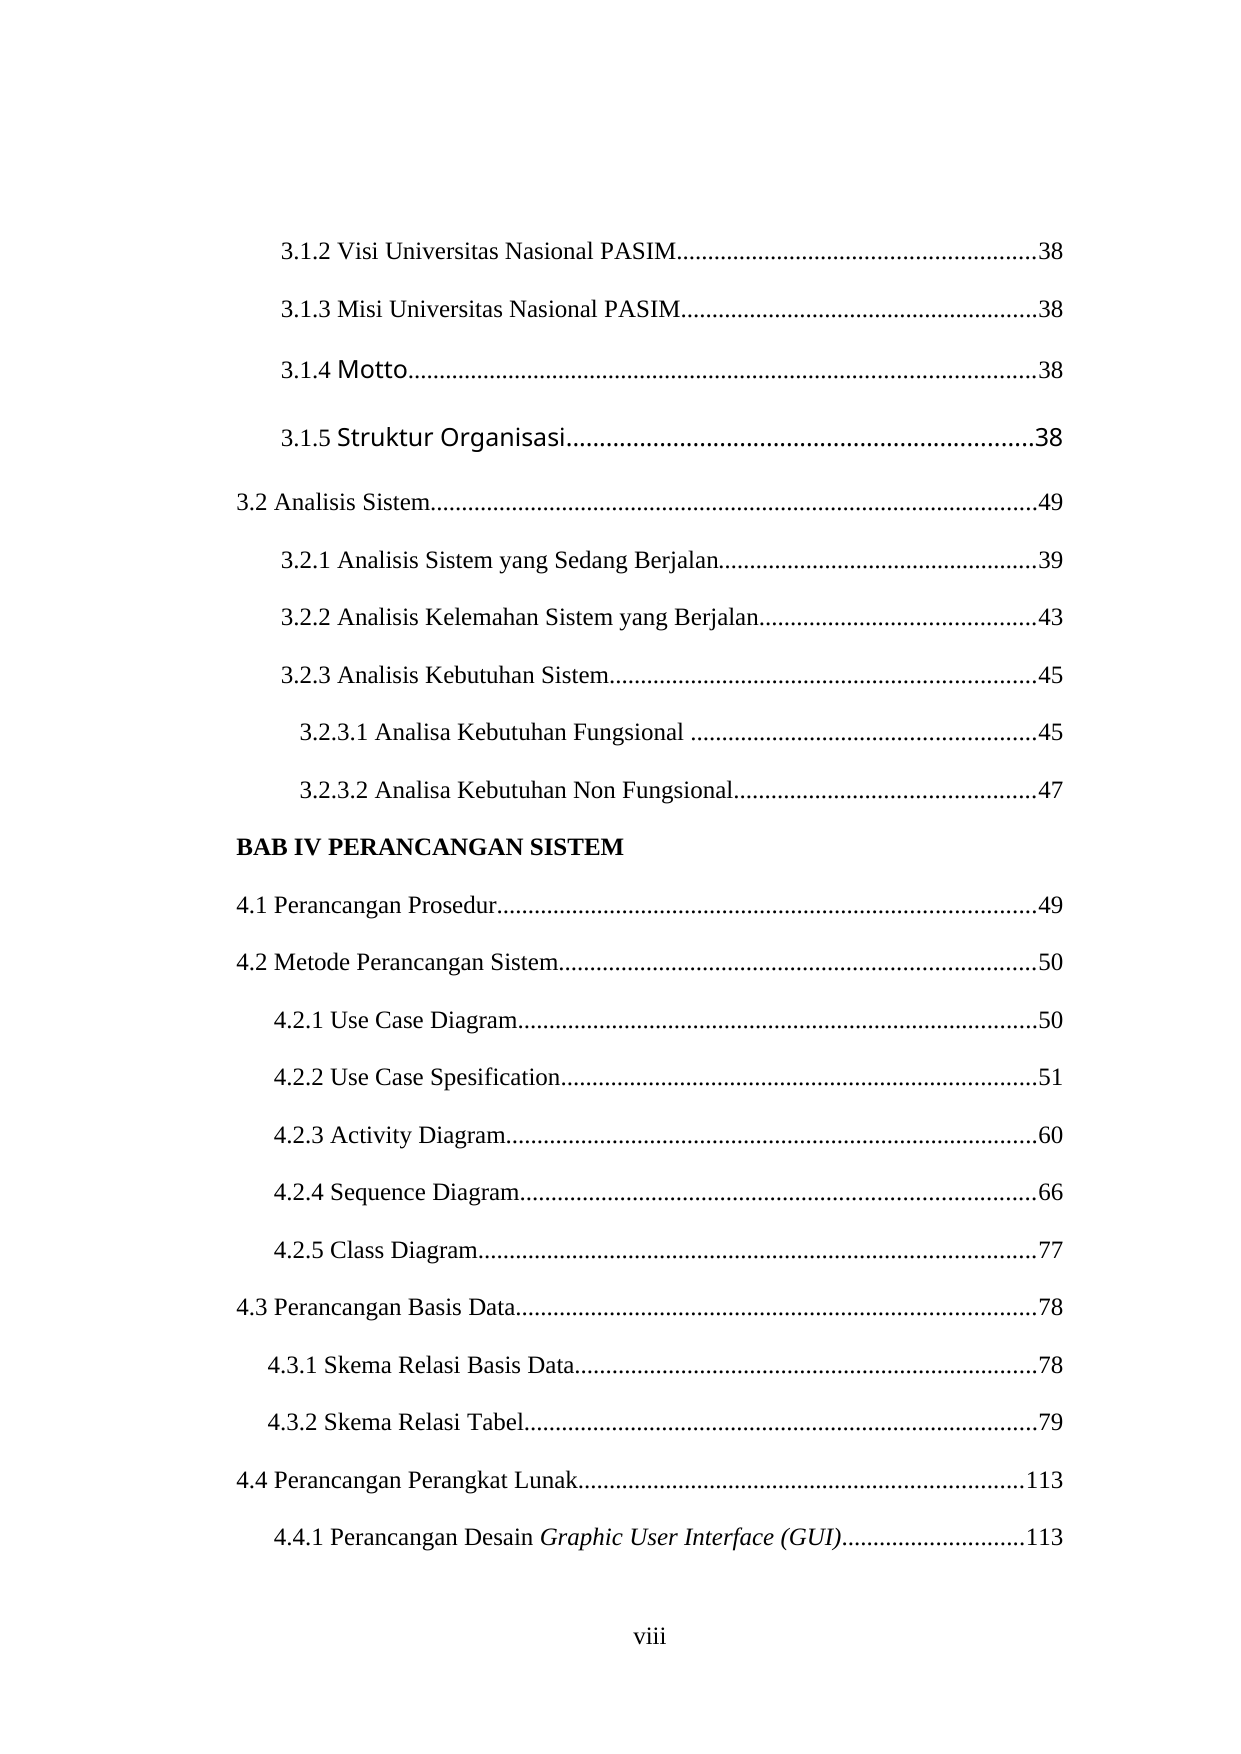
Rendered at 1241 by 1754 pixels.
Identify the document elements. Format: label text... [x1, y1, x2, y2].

text 3.2.3.1 Analisa Kebutuhan Fungsional 45 [281, 717, 1063, 746]
text 3.1.5 Struktur Organisasi 38 [281, 419, 1063, 453]
text 4.3.2 Skema Relasi Tabel 79 [236, 1407, 1063, 1436]
text 3.1.3 Misi Universitas Nasional PASIM 38 [281, 294, 1063, 322]
text 4.2.2 Use Case Spesification 51 [236, 1062, 1063, 1091]
text BAB IV PERANCANGAN SISTEM [236, 832, 1063, 861]
text 4.2.1 Use Case Diagram 50 [236, 1005, 1063, 1034]
text 3.2.1 Analisis Sistem yang Sedang Berjalan 39 [281, 545, 1063, 574]
text 3.1.2 Visi Universitas Nasional PASIM 38 [281, 236, 1063, 265]
text 4.2.4 Sequence Diagram 66 [274, 1177, 1063, 1206]
text 4.4.1 Perancangan Desain Graphic User Interface (GUI) 113 [274, 1522, 1063, 1551]
text 3.2.3.2 Analisa Kebutuhan Non Fungsional 47 [281, 775, 1063, 804]
text 3.1.4 Motto 38 [281, 351, 1063, 385]
text 3.2 Analisis Sistem 49 [236, 487, 1063, 516]
text 4.2.3 Activity Diagram 60 [274, 1120, 1063, 1149]
text 4.4 Perancangan Perangkat Lunak 113 [236, 1465, 1063, 1494]
text 4.2 Metode Perancangan Sistem 50 [236, 947, 1063, 976]
text 3.2.3 Analisis Kebutuhan Sistem 45 [281, 660, 1063, 689]
text 3.2.2 Analisis Kelemahan Sistem yang Berjalan 43 [281, 602, 1063, 631]
text 4.3.1 Skema Relasi Basis Data 78 [236, 1350, 1063, 1379]
text 4.2.5 Class Diagram 77 [274, 1235, 1063, 1264]
text 4.3 Perancangan Basis Data 78 [236, 1292, 1063, 1321]
text 4.1 Perancangan Prosedur 49 [236, 890, 1063, 919]
